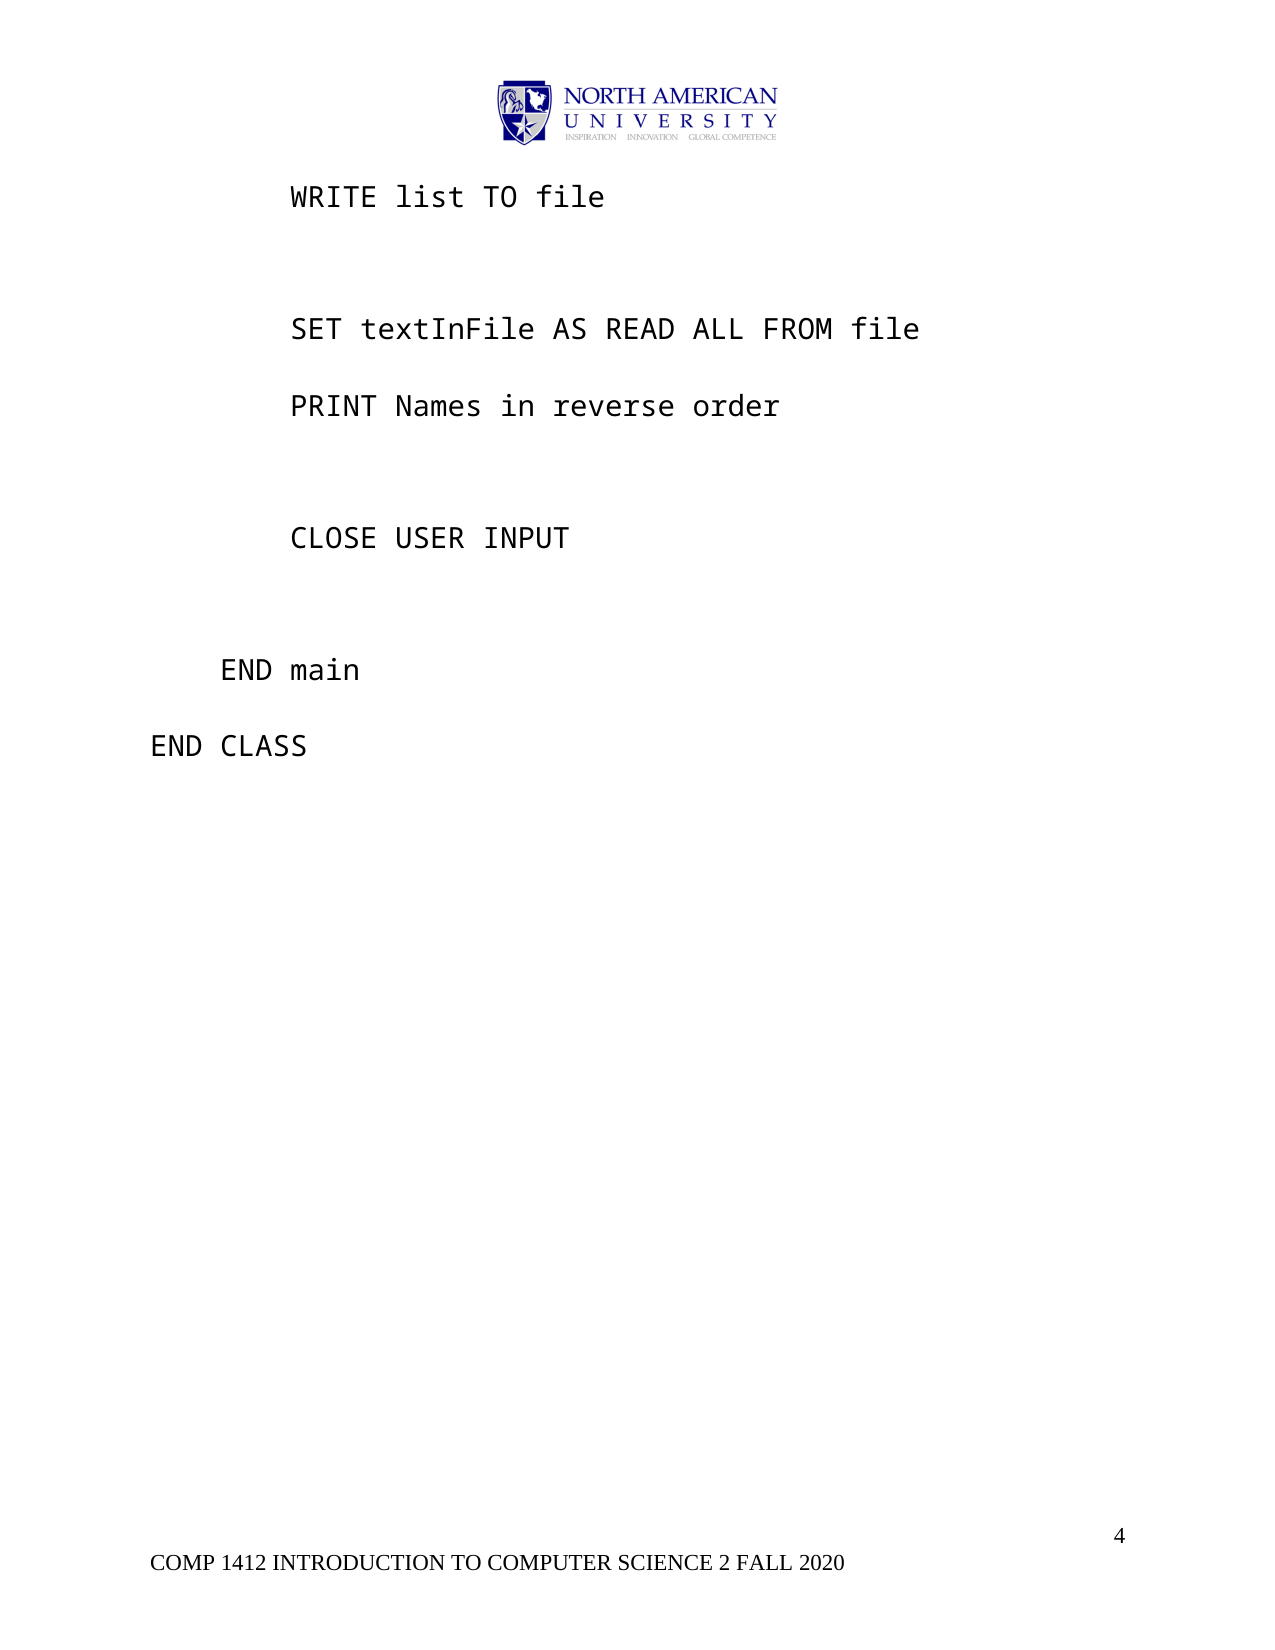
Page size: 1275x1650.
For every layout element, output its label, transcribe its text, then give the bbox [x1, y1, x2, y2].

text WRITE list TO file [150, 176, 1125, 216]
text CLOSE USER INPUT [150, 517, 1125, 557]
text PRINT Names in reverse order [150, 385, 1125, 424]
text SET textInFile AS READ ALL FROM file [150, 309, 1125, 348]
text END main [150, 649, 1125, 689]
text END CLASS [150, 726, 1125, 765]
picture [486, 75, 789, 150]
